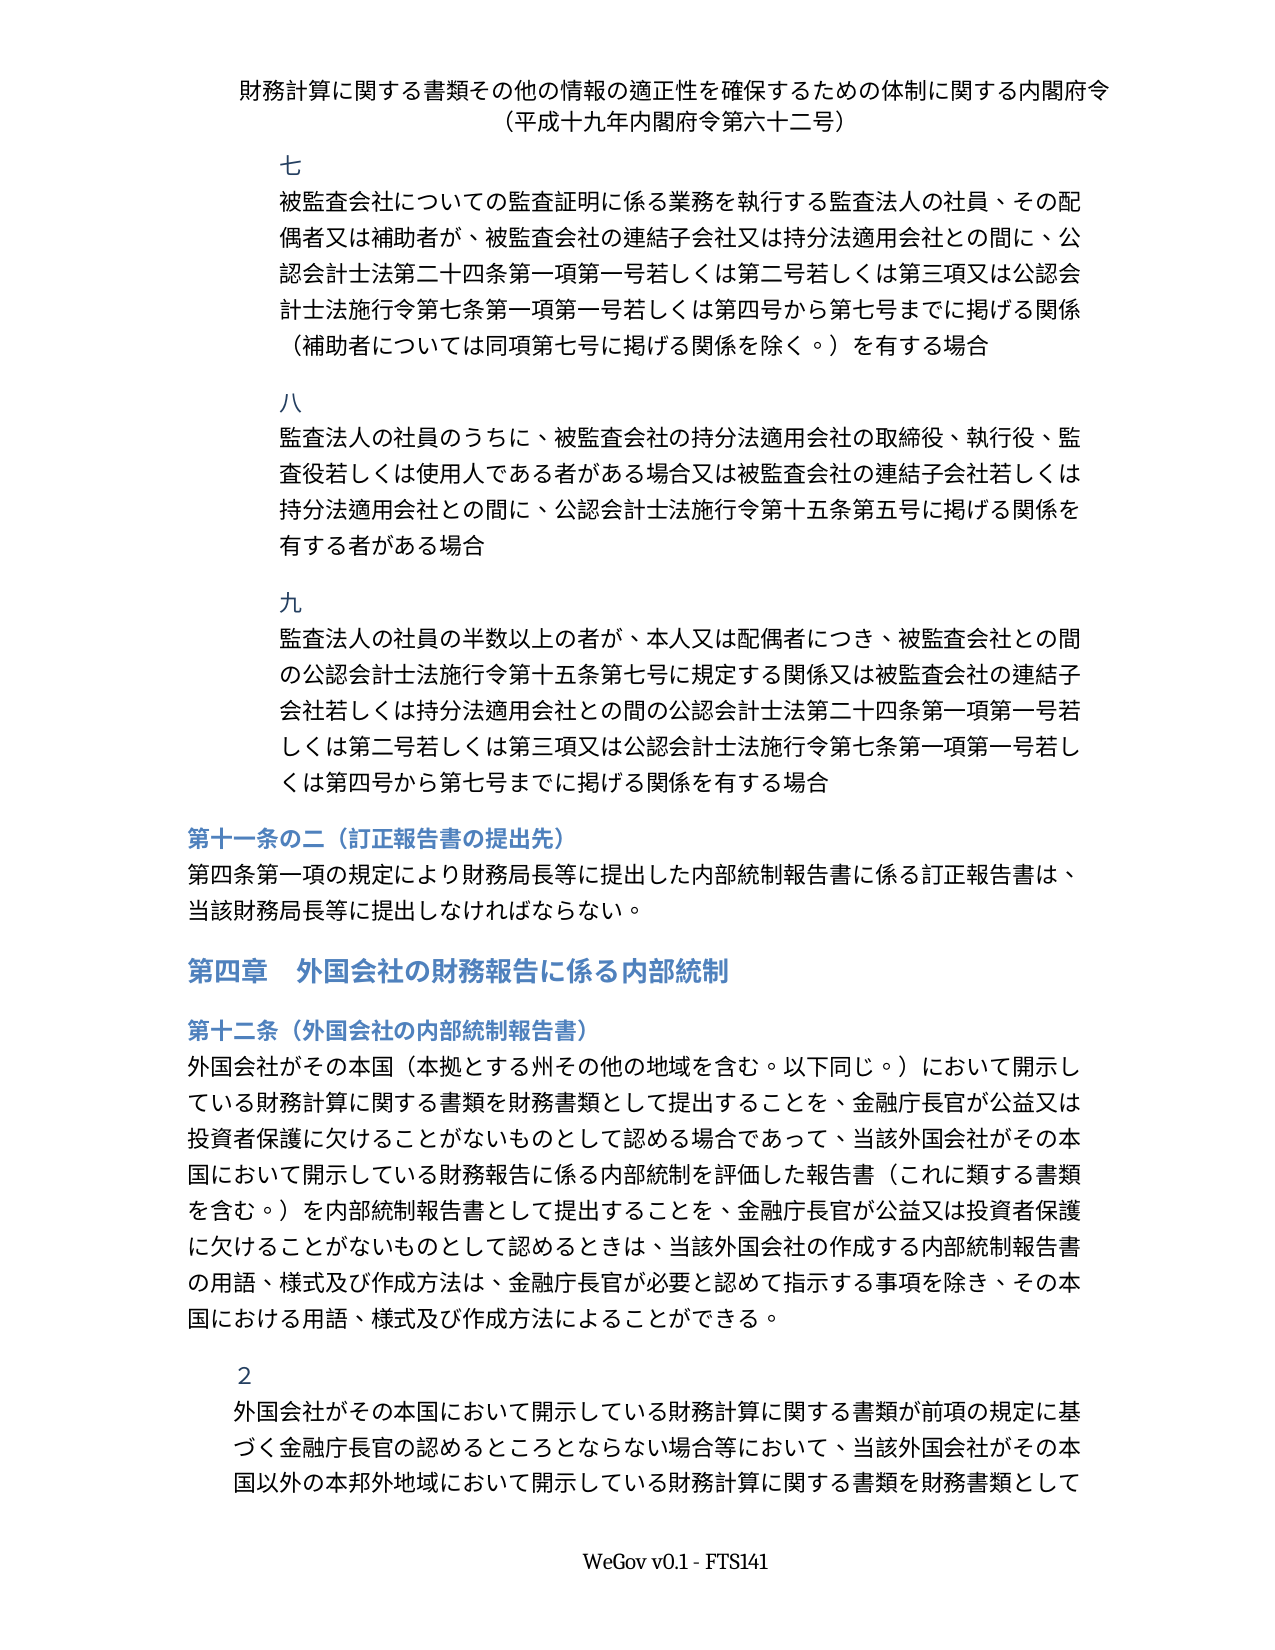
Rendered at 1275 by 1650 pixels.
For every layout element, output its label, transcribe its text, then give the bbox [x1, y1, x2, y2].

text 監査法人の社員のうちに、被監査会社の持分法適用会社の取締役、執行役、監査役若しくは使用人である者がある場合又は被監査会社の連結子会社若しくは持分法適用会社との間に、公認会計士法施行令第十五条第五号に掲げる関係を有する者がある場合 [279, 422, 1087, 561]
text 被監査会社についての監査証明に係る業務を執行する監査法人の社員、その配偶者又は補助者が、被監査会社の連結子会社又は持分法適用会社との間に、公認会計士法第二十四条第一項第一号若しくは第二号若しくは第三項又は公認会計士法施行令第七条第一項第一号若しくは第四号から第七号までに掲げる関係（補助者については同項第七号に掲げる関係を除く。）を有する場合 [279, 186, 1087, 361]
subtitle 七 [279, 150, 1087, 181]
text 監査法人の社員の半数以上の者が、本人又は配偶者につき、被監査会社との間の公認会計士法施行令第十五条第七号に規定する関係又は被監査会社の連結子会社若しくは持分法適用会社との間の公認会計士法第二十四条第一項第一号若しくは第二号若しくは第三項又は公認会計士法施行令第七条第一項第一号若しくは第四号から第七号までに掲げる関係を有する場合 [279, 623, 1087, 798]
subtitle ２ [233, 1359, 1087, 1391]
subtitle 九 [279, 587, 1087, 618]
subtitle 八 [279, 386, 1087, 418]
subtitle 第十二条（外国会社の内部統制報告書） [187, 1015, 1087, 1047]
subtitle 第十一条の二（訂正報告書の提出先） [187, 823, 1087, 855]
text 第四条第一項の規定により財務局長等に提出した内部統制報告書に係る訂正報告書は、当該財務局長等に提出しなければならない。 [187, 859, 1087, 927]
subtitle 第四章 外国会社の財務報告に係る内部統制 [187, 952, 1087, 989]
text 外国会社がその本国（本拠とする州その他の地域を含む。以下同じ。）において開示している財務計算に関する書類を財務書類として提出することを、金融庁長官が公益又は投資者保護に欠けることがないものとして認める場合であって、当該外国会社がその本国において開示している財務報告に係る内部統制を評価した報告書（これに類する書類を含む。）を内部統制報告書として提出することを、金融庁長官が公益又は投資者保護に欠けることがないものとして認めるときは、当該外国会社の作成する内部統制報告書の用語、様式及び作成方法は、金融庁長官が必要と認めて指示する事項を除き、その本国における用語、様式及び作成方法によることができる。 [187, 1051, 1087, 1334]
